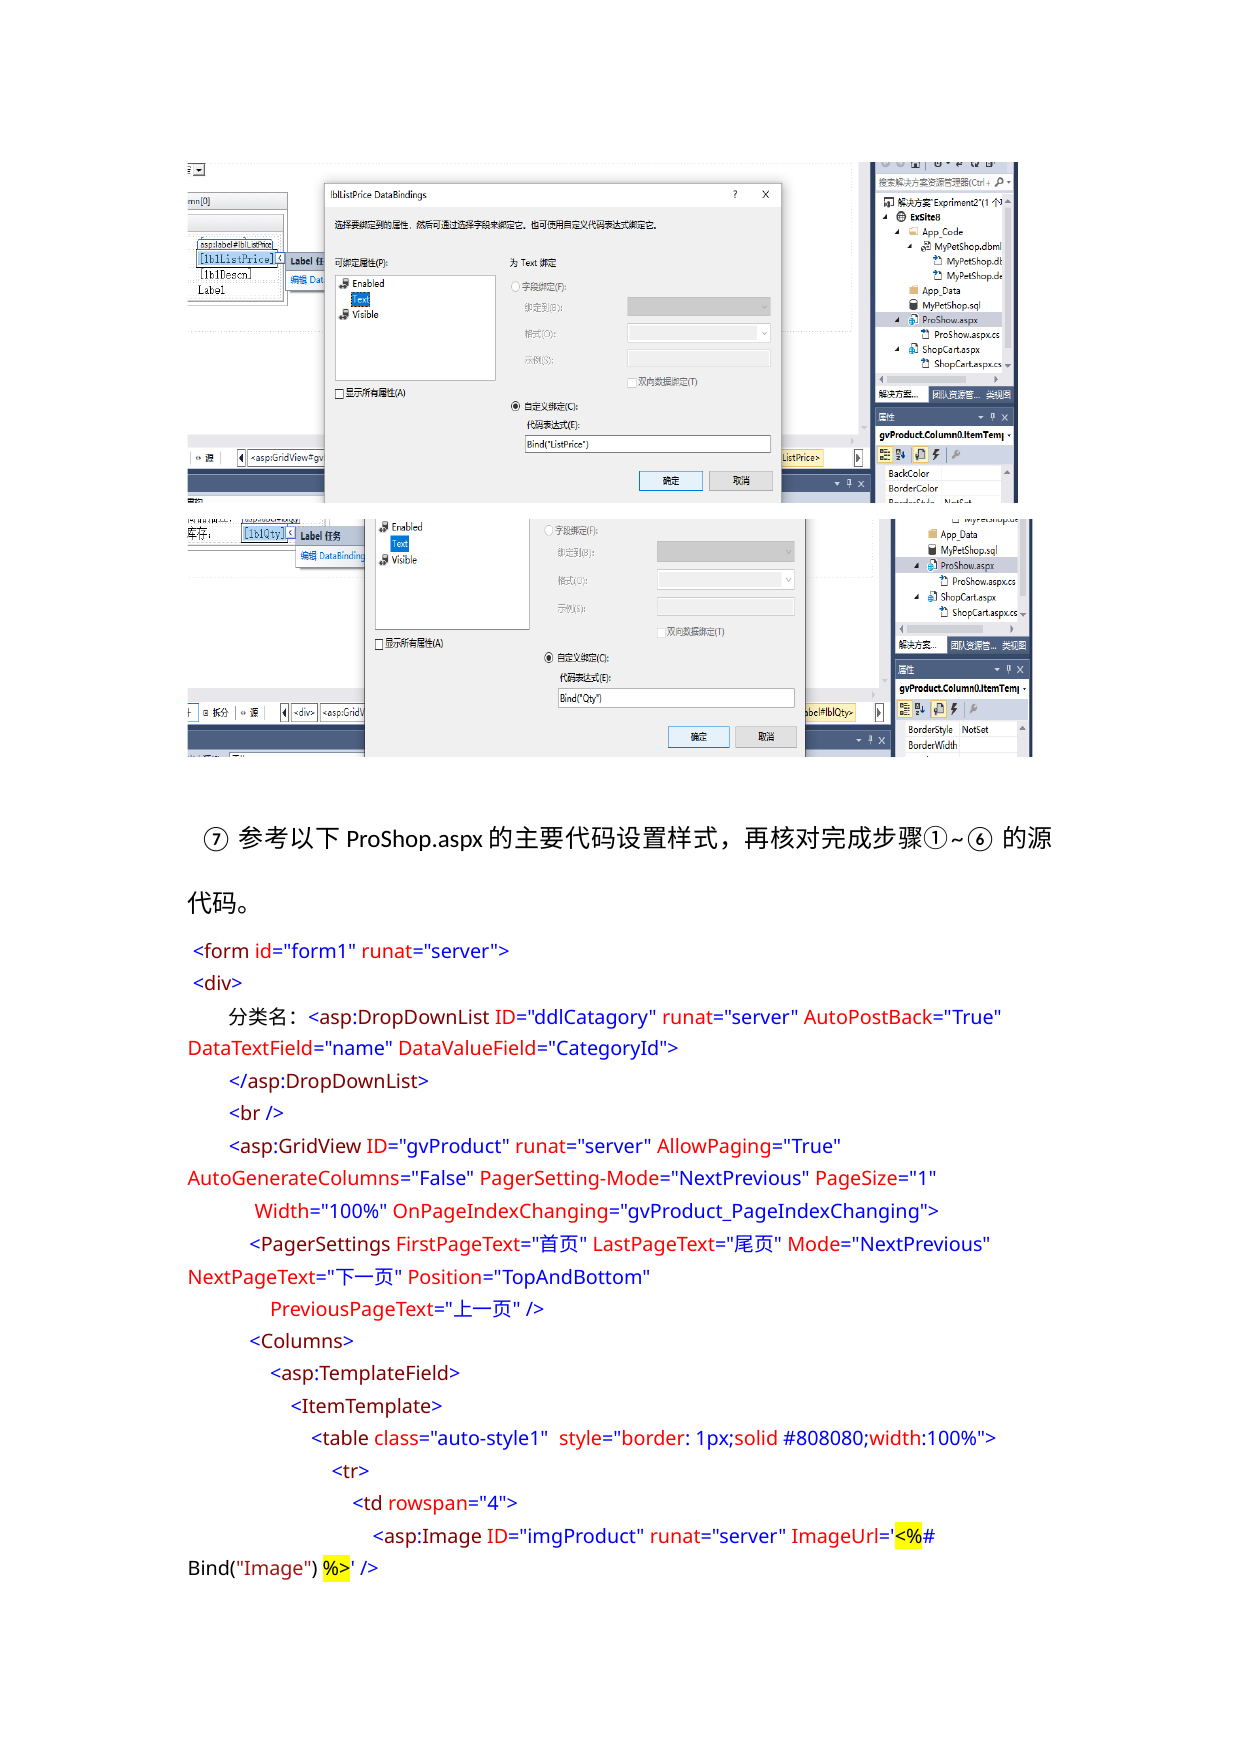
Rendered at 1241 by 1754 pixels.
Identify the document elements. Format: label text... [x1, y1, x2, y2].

list <form id="form1" runat="server"> [187, 934, 1053, 967]
text Width="100%" OnPageIndexChanging="gvProduct_PageIndexChanging"> [187, 1194, 1053, 1227]
text <PagerSettings FirstPageText="首页" LastPageText="尾页" Mode="NextPrevious" NextPageText="下一页" Position="TopAndBottom" [187, 1227, 1053, 1292]
text <br /> [187, 1097, 1053, 1129]
list <div> [187, 967, 1053, 999]
text <asp:TemplateField> [187, 1357, 1053, 1389]
text 分类名：<asp:DropDownList ID="ddlCatagory" runat="server" AutoPostBack="True" DataTextField="name" DataValueField="CategoryId"> [187, 999, 1053, 1064]
text </asp:DropDownList> [187, 1064, 1053, 1097]
text <Columns> [187, 1324, 1053, 1357]
list ⑦参考以下ProShop.aspx的主要代码设置样式，再核对完成步骤①~⑥的源代码。 [187, 804, 1053, 934]
text <ItemTemplate> [187, 1389, 1053, 1422]
text <td rowspan="4"> [187, 1487, 1053, 1519]
text PreviousPageText="上一页" /> [187, 1292, 1053, 1324]
text <tr> [187, 1454, 1053, 1487]
picture [187, 162, 1018, 503]
picture [187, 519, 1033, 757]
text <asp:GridView ID="gvProduct" runat="server" AllowPaging="True" AutoGenerateColumns="False" PagerSetting-Mode="NextPrevious" PageSize="1" [187, 1129, 1053, 1194]
text <table class="auto-style1" style="border: 1px;solid #808080;width:100%"> [187, 1422, 1053, 1454]
text <asp:Image ID="imgProduct" runat="server" ImageUrl='<%# Bind("Image") %>' /> [187, 1519, 1053, 1584]
